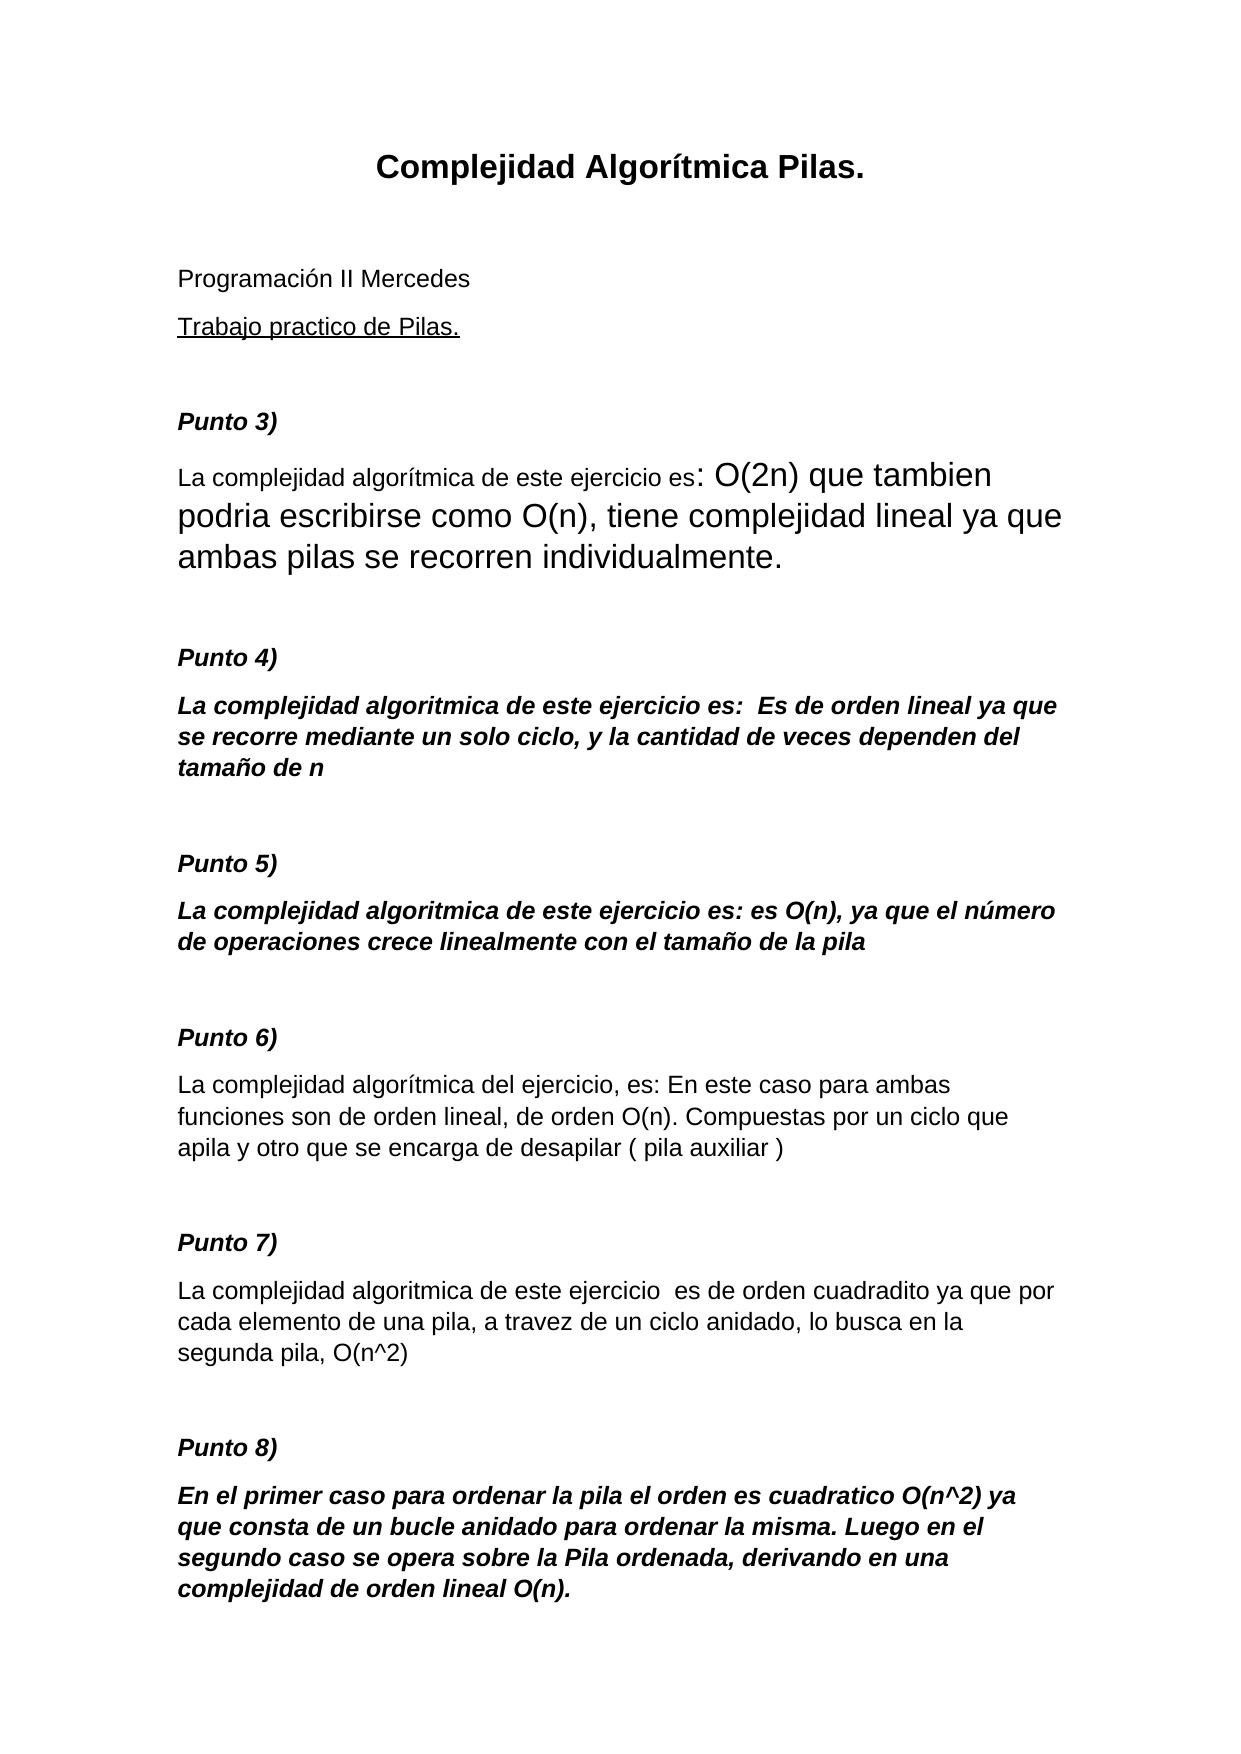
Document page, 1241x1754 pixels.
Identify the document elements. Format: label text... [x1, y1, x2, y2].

text Punto 6) [177, 1023, 1063, 1052]
text La complejidad algorítmica de este ejercicio es: O(2n) que tambien podria escribirse como O(n), tiene complejidad lineal ya que ambas pilas se recorren individualmente. [177, 455, 1063, 576]
text En el primer caso para ordenar la pila el orden es cuadratico O(n^2) ya que consta de un bucle anidado para ordenar la misma. Luego en el segundo caso se opera sobre la Pila ordenada, derivando en una complejidad de orden lineal O(n). [177, 1481, 1063, 1603]
text La complejidad algorítmica del ejercicio, es: En este caso para ambas funciones son de orden lineal, de orden O(n). Compuestas por un ciclo que apila y otro que se encarga de desapilar ( pila auxiliar ) [177, 1071, 1063, 1161]
text La complejidad algoritmica de este ejercicio es: Es de orden lineal ya que se recorre mediante un solo ciclo, y la cantidad de veces dependen del tamaño de n [177, 691, 1063, 782]
text Punto 3) [177, 407, 1063, 436]
text Punto 8) [177, 1433, 1063, 1462]
text Trabajo practico de Pilas. [177, 312, 1063, 340]
text Punto 5) [177, 849, 1063, 877]
text Punto 7) [177, 1228, 1063, 1257]
text Punto 4) [177, 643, 1063, 672]
text La complejidad algoritmica de este ejercicio es de orden cuadradito ya que por cada elemento de una pila, a travez de un ciclo anidado, lo busca en la segunda pila, O(n^2) [177, 1276, 1063, 1367]
text Programación II Mercedes [177, 264, 1063, 293]
text Complejidad Algorítmica Pilas. [177, 148, 1063, 186]
text La complejidad algoritmica de este ejercicio es: es O(n), ya que el número de operaciones crece linealmente con el tamaño de la pila [177, 896, 1063, 956]
